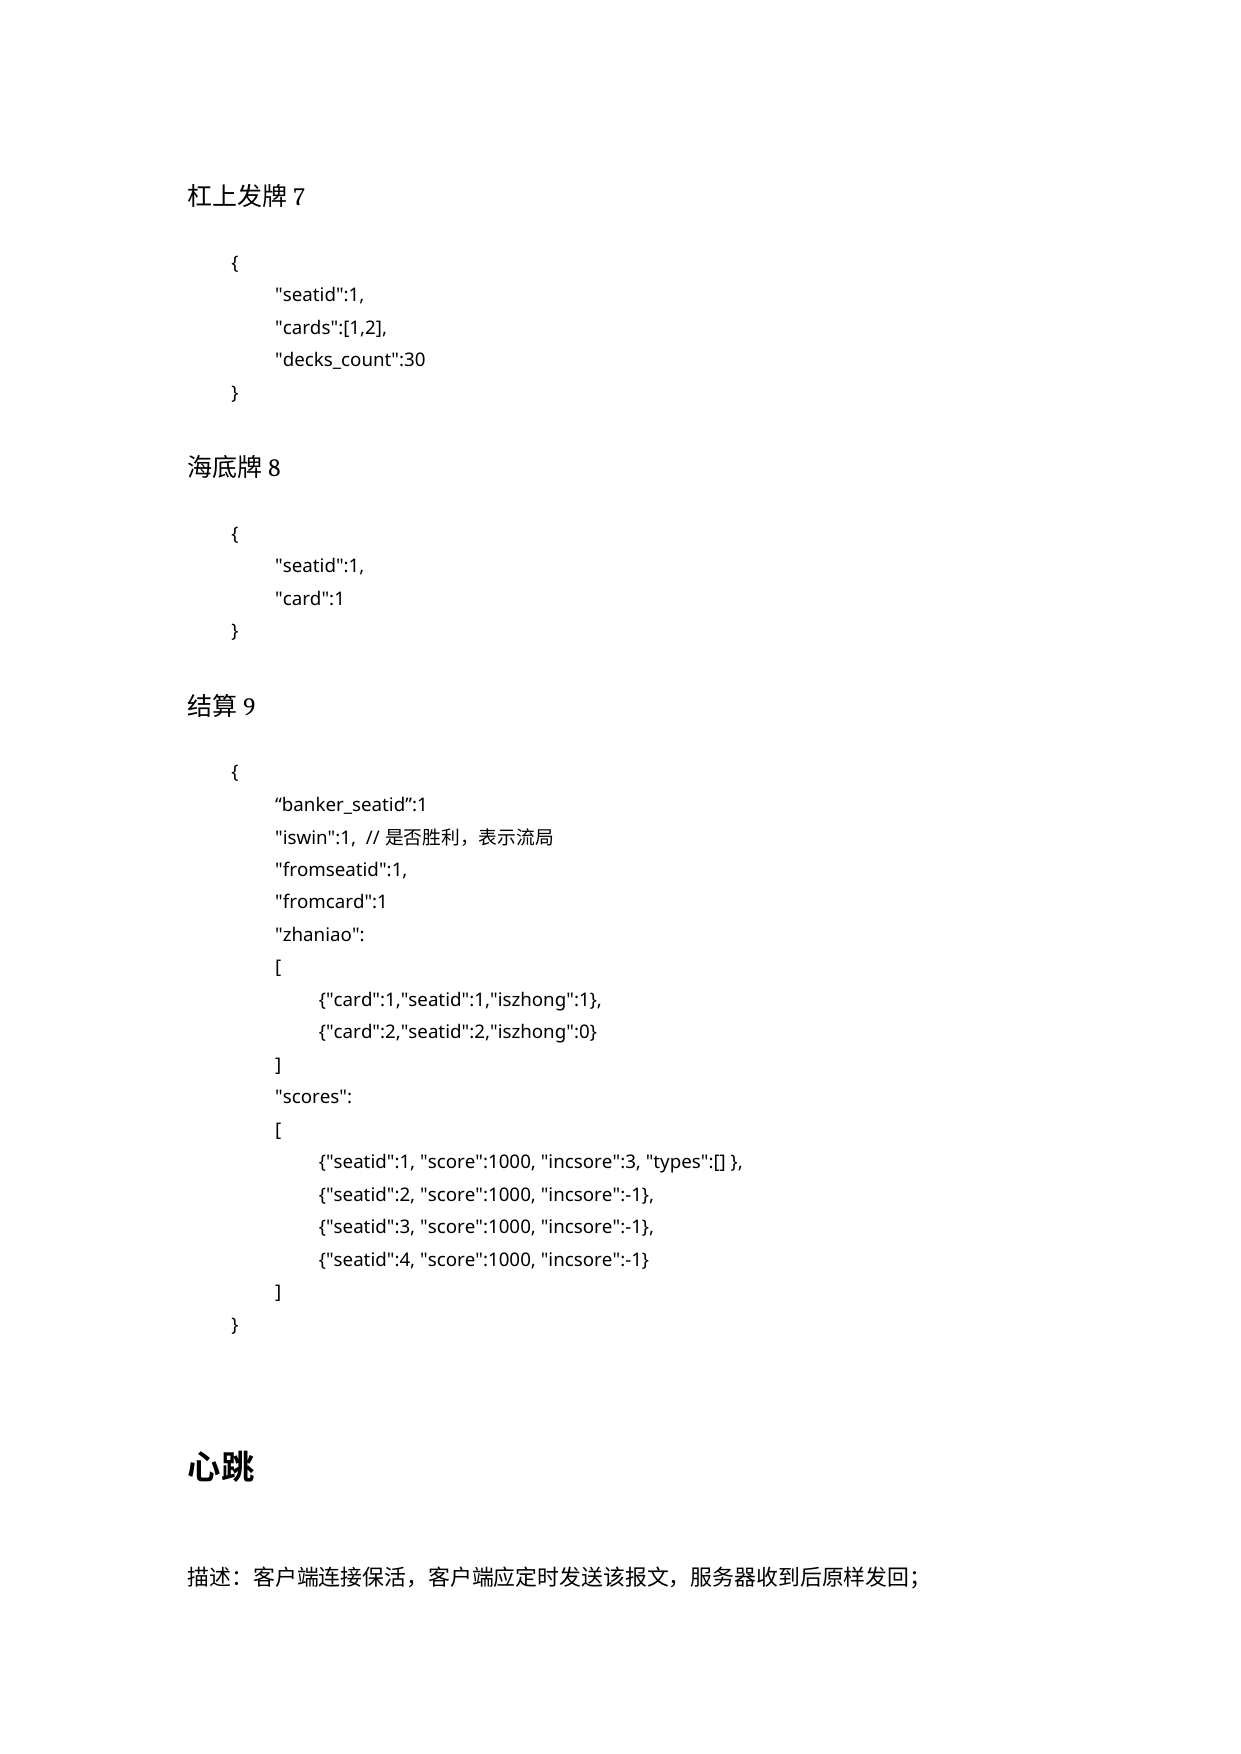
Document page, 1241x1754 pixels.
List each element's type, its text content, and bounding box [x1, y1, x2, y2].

text { [187, 755, 1053, 788]
text "cards":[1,2], [187, 311, 1053, 343]
subtitle 心跳 [187, 1432, 1053, 1497]
text {"card":1,"seatid":1,"iszhong":1}, [187, 983, 1053, 1015]
text [ [187, 950, 1053, 983]
text } [187, 1308, 1053, 1340]
subtitle 海底牌 8 [187, 433, 1053, 498]
text {"seatid":3, "score":1000, "incsore":-1}, [187, 1210, 1053, 1243]
text "zhaniao": [187, 918, 1053, 950]
text { [187, 246, 1053, 278]
text } [187, 376, 1053, 408]
text ] [187, 1275, 1053, 1308]
subtitle 杠上发牌 7 [187, 162, 1053, 227]
text "card":1 [187, 582, 1053, 614]
text “banker_seatid”:1 [187, 788, 1053, 820]
text {"seatid":2, "score":1000, "incsore":-1}, [187, 1178, 1053, 1210]
text "seatid":1, [187, 278, 1053, 311]
text "seatid":1, [187, 549, 1053, 582]
subtitle 结算 9 [187, 672, 1053, 737]
text {"card":2,"seatid":2,"iszhong":0} [187, 1015, 1053, 1048]
text [ [187, 1113, 1053, 1145]
text } [187, 614, 1053, 647]
text { [187, 517, 1053, 549]
text 描述：客户端连接保活，客户端应定时发送该报文，服务器收到后原样发回； [187, 1559, 1053, 1592]
text {"seatid":4, "score":1000, "incsore":-1} [187, 1243, 1053, 1275]
text ] [187, 1048, 1053, 1080]
text "decks_count":30 [187, 343, 1053, 376]
text {"seatid":1, "score":1000, "incsore":3, "types":[] }, [187, 1145, 1053, 1178]
text "fromcard":1 [187, 885, 1053, 918]
text "fromseatid":1, [187, 853, 1053, 885]
text "scores": [187, 1080, 1053, 1113]
text "iswin":1, // 是否胜利，表示流局 [187, 820, 1053, 853]
